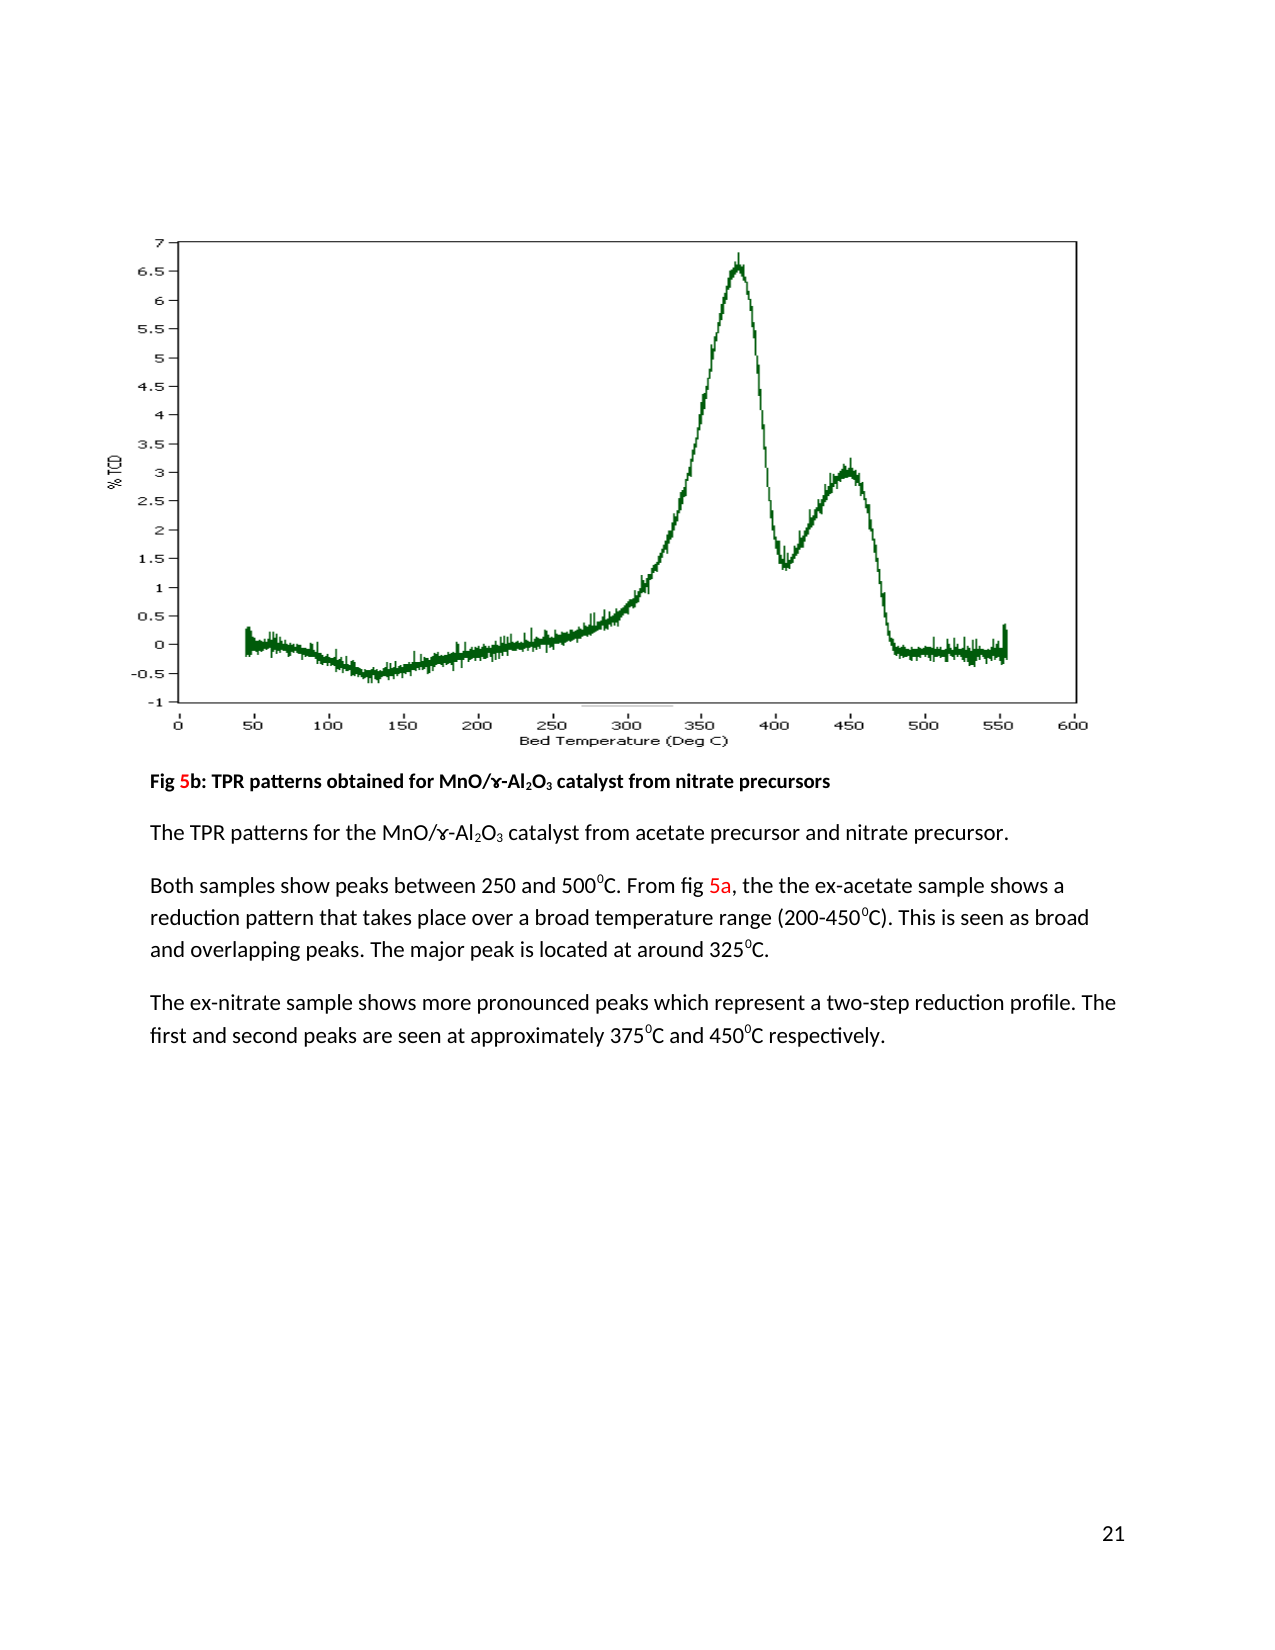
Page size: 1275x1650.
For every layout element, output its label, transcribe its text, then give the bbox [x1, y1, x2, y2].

text The TPR patterns for the MnO/ɤ-Al2O3 catalyst from acetate precursor and nitrate precursor. [150, 818, 1125, 846]
text The ex-nitrate sample shows more pronounced peaks which represent a two-step reduction profile. The first and second peaks are seen at approximately 3750C and 4500C respectively. [150, 988, 1125, 1049]
picture [52, 221, 1132, 751]
text Both samples show peaks between 250 and 5000C. From fig 5a, the the ex-acetate sample shows a reduction pattern that takes place over a broad temperature range (200-4500C). This is seen as broad and overlapping peaks. The major peak is located at around 3250C. [150, 871, 1125, 963]
text Fig 5b: TPR patterns obtained for MnO/ɤ-Al2O3 catalyst from nitrate precursors [150, 768, 1125, 793]
